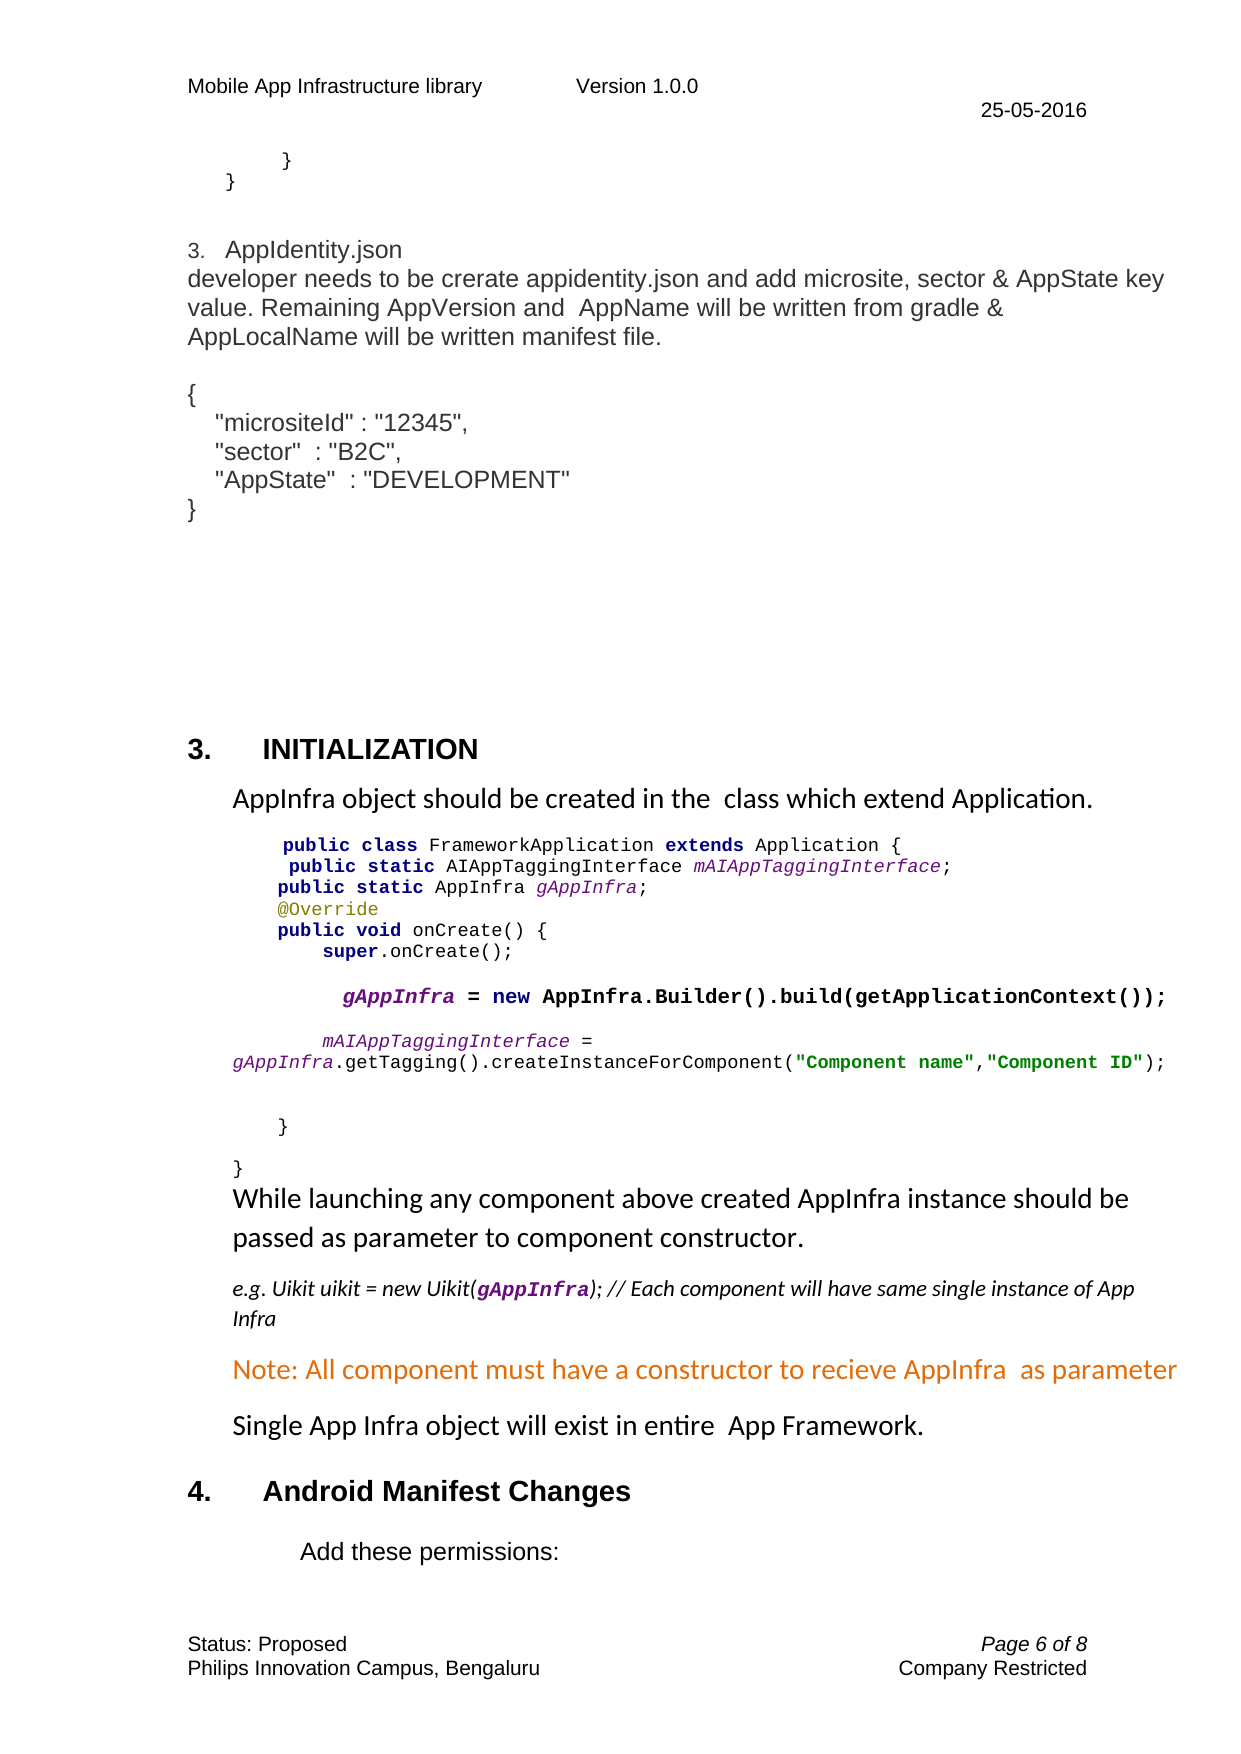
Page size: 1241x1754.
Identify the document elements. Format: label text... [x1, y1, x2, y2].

list Add these permissions: [300, 1537, 1182, 1566]
text e.g. Uikit uikit = new Uikit(gAppInfra); // Each component will have same single instance of App Infra [232, 1274, 1182, 1333]
text Note: All component must have a constructor to recieve AppInfra as parameter [232, 1351, 1182, 1387]
text { "micrositeId" : "12345", "sector" : "B2C", "AppState" : "DEVELOPMENT" } [187, 379, 1182, 523]
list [225, 151, 1182, 193]
text While launching any component above created AppInfra instance should be passed as parameter to component constructor. [232, 1180, 1182, 1254]
text public class FrameworkApplication extends Application { public static AIAppTaggingInterface mAIAppTaggingInterface; public static AppInfra gAppInfra; @Override public void onCreate() { super.onCreate(); gAppInfra = new AppInfra.Builder().build(getApplicationContext()); mAIAppTaggingInterface = gAppInfra.getTagging().createInstanceForComponent("Component name","Component ID"); } } [232, 836, 1182, 1180]
subtitle INITIALIZATION [187, 732, 1182, 766]
text Single App Infra object will exist in entire App Framework. [232, 1407, 1182, 1442]
text developer needs to be crerate appidentity.json and add microsite, sector & AppState key value. Remaining AppVersion and AppName will be written from gradle & AppLocalName will be written manifest file. [187, 264, 1182, 351]
text AppInfra object should be created in the class which extend Application. [232, 781, 1182, 816]
subtitle Android Manifest Changes [187, 1474, 1182, 1508]
list AppIdentity.json [187, 236, 1182, 264]
